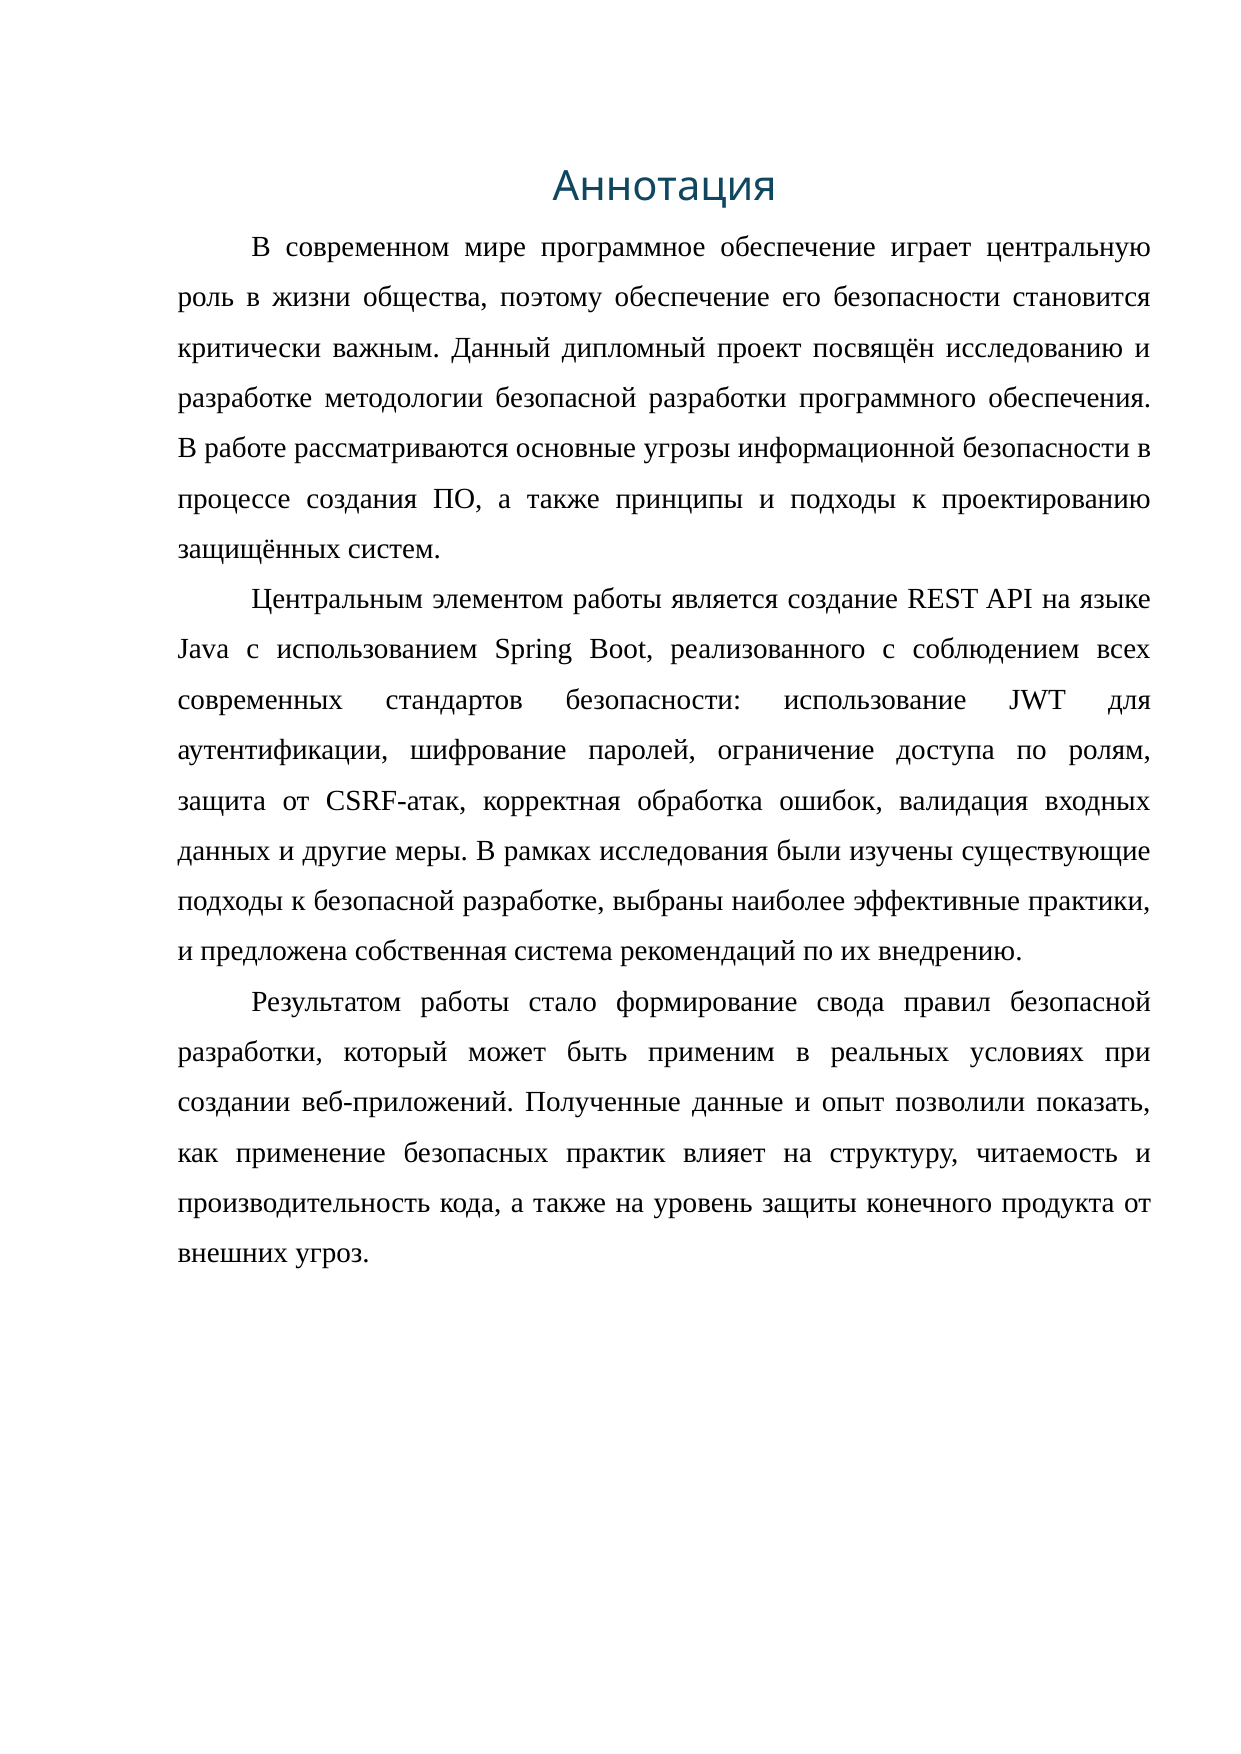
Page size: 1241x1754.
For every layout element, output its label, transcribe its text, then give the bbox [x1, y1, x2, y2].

text В современном мире программное обеспечение играет центральную роль в жизни общества, поэтому обеспечение его безопасности становится критически важным. Данный дипломный проект посвящён исследованию и разработке методологии безопасной разработки программного обеспечения. В работе рассматриваются основные угрозы информационной безопасности в процессе создания ПО, а также принципы и подходы к проектированию защищённых систем. [177, 229, 1152, 564]
text Результатом работы стало формирование свода правил безопасной разработки, который может быть применим в реальных условиях при создании веб-приложений. Полученные данные и опыт позволили показать, как применение безопасных практик влияет на структуру, читаемость и производительность кода, а также на уровень защиты конечного продукта от внешних угроз. [177, 984, 1152, 1269]
text Центральным элементом работы является создание REST API на языке Java с использованием Spring Boot, реализованного с соблюдением всех современных стандартов безопасности: использование JWT для аутентификации, шифрование паролей, ограничение доступа по ролям, защита от CSRF-атак, корректная обработка ошибок, валидация входных данных и другие меры. В рамках исследования были изучены существующие подходы к безопасной разработке, выбраны наиболее эффективные практики, и предложена собственная система рекомендаций по их внедрению. [177, 581, 1152, 967]
subtitle Аннотация [177, 156, 1152, 212]
